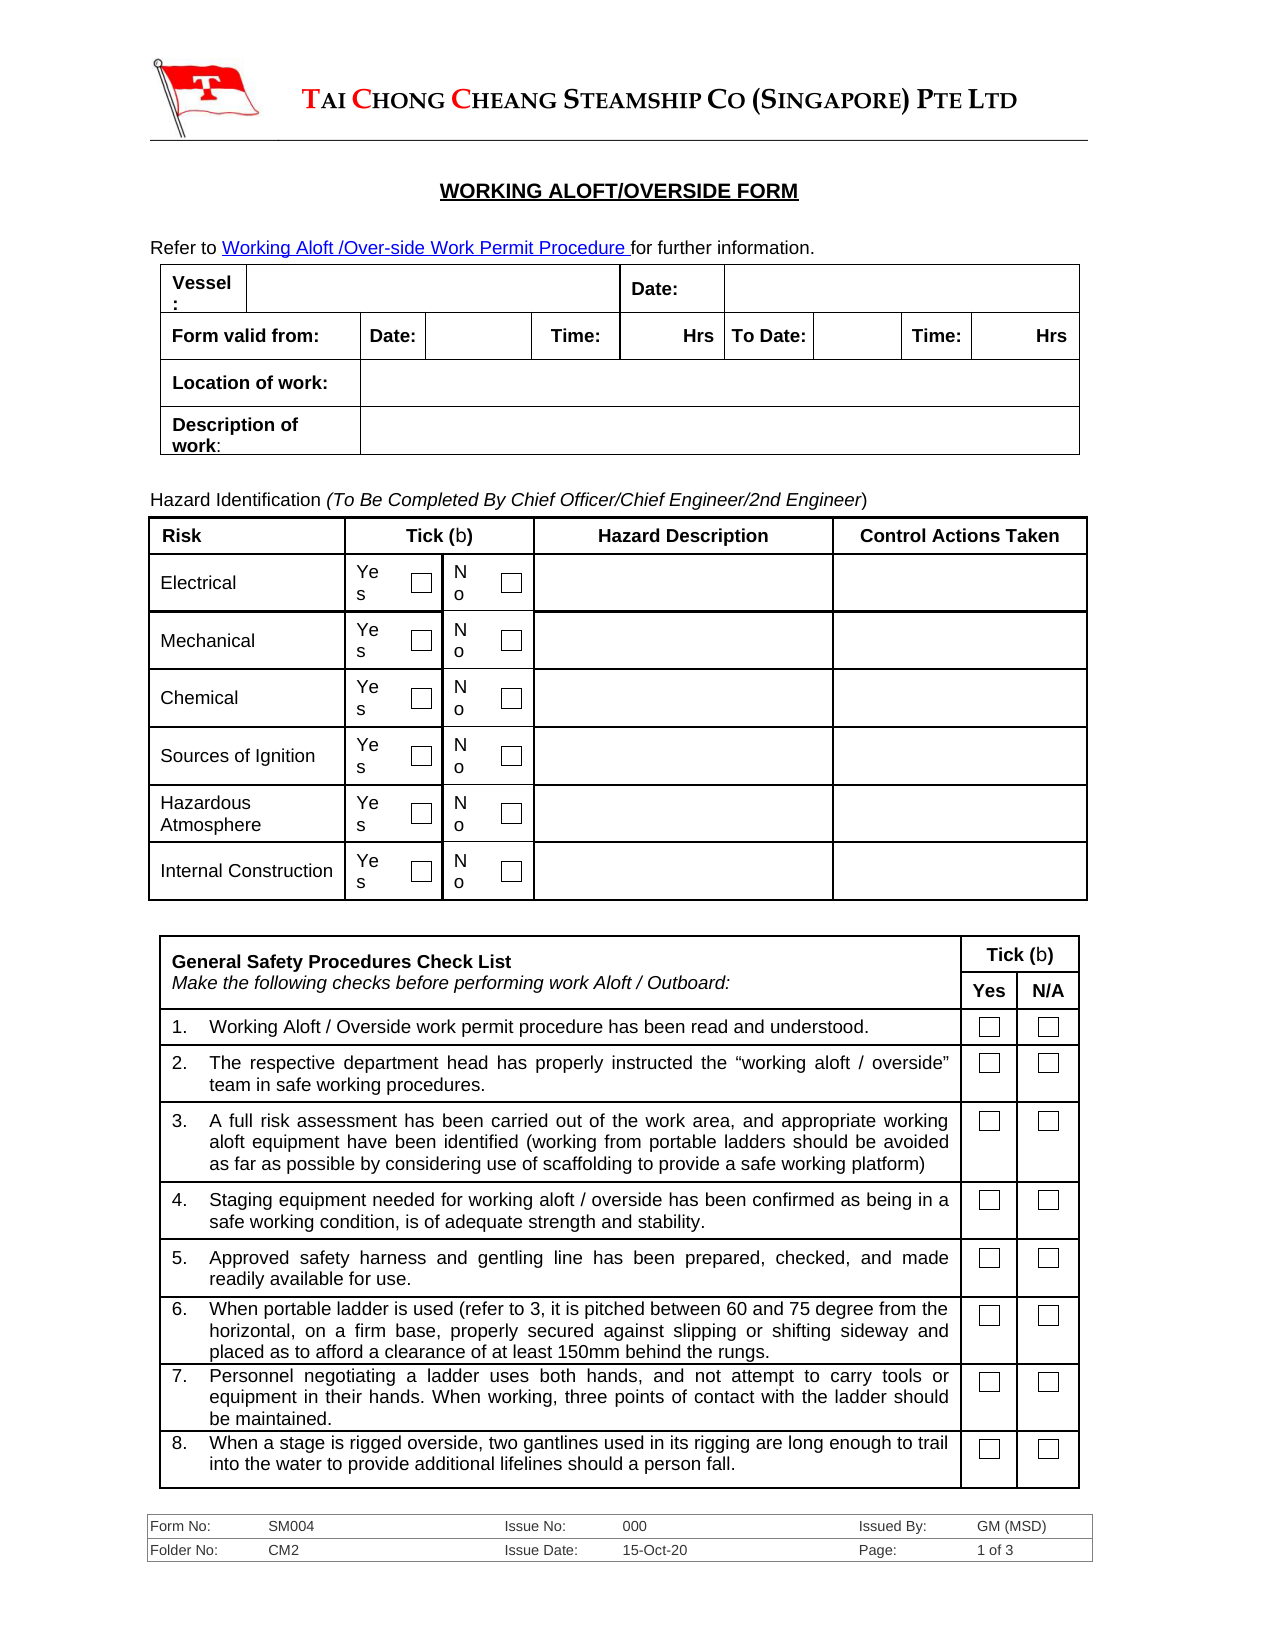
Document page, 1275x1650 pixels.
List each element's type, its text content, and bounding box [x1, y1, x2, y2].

table_cell [535, 786, 832, 841]
table_cell [834, 613, 1086, 668]
table_cell Yes [962, 973, 1016, 1007]
table_cell [399, 843, 441, 899]
table_cell [962, 1183, 1016, 1238]
table_cell No [444, 842, 488, 899]
table_cell [361, 407, 1079, 453]
table_cell [1018, 1103, 1078, 1181]
table_cell [962, 1432, 1016, 1487]
table_cell [535, 843, 832, 899]
table_cell [814, 313, 901, 359]
table_cell [1018, 1183, 1078, 1238]
table_cell [535, 670, 832, 726]
table_cell Sources of Ignition [150, 728, 344, 783]
table_cell [535, 555, 832, 610]
table_header Hazard Description [535, 519, 832, 553]
text Refer to Working Aloft /Over-side Work Permit Procedure for further information. [150, 236, 1088, 258]
table_header General Safety Procedures Check List Make the following checks before performing work Aloft / Outboard: [161, 937, 960, 1007]
table_cell [488, 669, 533, 726]
table_cell Yes [346, 613, 399, 668]
table_cell No [444, 727, 488, 783]
table_cell [488, 611, 533, 668]
table_cell [1018, 1010, 1078, 1043]
table_cell Electrical [150, 555, 344, 610]
table_cell A full risk assessment has been carried out of the work area, and appropriate working aloft equipment have been identified (working from portable ladders should be avoided as far as possible by considering use of scaffolding to provide a safe working platform) [161, 1103, 960, 1181]
table_cell [535, 613, 832, 668]
table_cell Staging equipment needed for working aloft / overside has been confirmed as being in a safe working condition, is of adequate strength and stability. [161, 1183, 960, 1238]
picture [150, 58, 1088, 142]
table_cell [962, 1046, 1016, 1101]
table_cell Description of work: [161, 407, 360, 453]
table_cell [535, 728, 832, 783]
table_cell [1018, 1298, 1078, 1363]
table_header [247, 265, 619, 312]
table_cell [962, 1365, 1016, 1429]
table_cell Approved safety harness and gentling line has been prepared, checked, and made readily available for use. [161, 1240, 960, 1296]
table_cell [399, 555, 441, 610]
table_cell [426, 313, 531, 359]
table_cell Hrs [621, 313, 724, 359]
table_cell [488, 727, 533, 783]
table_cell Time: [532, 313, 619, 359]
table_cell No [444, 785, 488, 841]
table_cell Yes [346, 555, 399, 610]
table_cell [962, 1240, 1016, 1296]
table_header Tick () [962, 937, 1078, 971]
table_cell [488, 842, 533, 899]
text WORKING ALOFT/OVERSIDE FORM [150, 178, 1088, 202]
table_cell Hrs [972, 313, 1079, 359]
table_cell Hazardous Atmosphere [150, 786, 344, 841]
table_cell The respective department head has properly instructed the “working aloft / overside” team in safe working procedures. [161, 1046, 960, 1101]
table_header [725, 265, 1079, 312]
table_cell Yes [346, 786, 399, 841]
table_cell Personnel negotiating a ladder uses both hands, and not attempt to carry tools or equipment in their hands. When working, three points of contact with the ladder should be maintained. [161, 1365, 960, 1429]
table_cell [834, 555, 1086, 610]
table_cell Date: [361, 313, 425, 359]
table_cell No [444, 611, 488, 668]
table_cell [399, 613, 441, 668]
table_cell Yes [346, 670, 399, 726]
table_cell [399, 728, 441, 783]
table_cell [1018, 1240, 1078, 1296]
table_cell [834, 670, 1086, 726]
table_cell When a stage is rigged overside, two gantlines used in its rigging are long enough to trail into the water to provide additional lifelines should a person fall. [161, 1432, 960, 1487]
table_cell No [444, 669, 488, 726]
table_header Date: [621, 265, 724, 312]
text Hazard Identification (To Be Completed By Chief Officer/Chief Engineer/2nd Engineer) [150, 488, 1088, 510]
table_cell [1018, 1046, 1078, 1101]
table_cell No [444, 555, 488, 610]
table_cell [399, 786, 441, 841]
table_cell Yes [346, 843, 399, 899]
table_header Risk [150, 519, 344, 553]
table_cell [834, 843, 1086, 899]
table_cell [1018, 1432, 1078, 1487]
table_cell [361, 360, 1079, 406]
table_cell Working Aloft / Overside work permit procedure has been read and understood. [161, 1010, 960, 1043]
table_cell [962, 1298, 1016, 1363]
table_cell [1018, 1365, 1078, 1429]
table_header Tick () [346, 519, 533, 553]
table_cell Yes [346, 728, 399, 783]
table_cell To Date: [725, 313, 813, 359]
table_cell Mechanical [150, 613, 344, 668]
table_cell Form valid from: [161, 313, 360, 359]
table_cell Chemical [150, 670, 344, 726]
table_cell N/A [1018, 973, 1078, 1007]
table_cell [834, 786, 1086, 841]
table_cell [488, 555, 533, 610]
table_cell When portable ladder is used (refer to 3, it is pitched between 60 and 75 degree from the horizontal, on a firm base, properly secured against slipping or shifting sideway and placed as to afford a clearance of at least 150mm behind the rungs. [161, 1298, 960, 1363]
table_header Control Actions Taken [834, 519, 1086, 553]
table_header Vessel: [161, 265, 246, 312]
table_cell [962, 1010, 1016, 1043]
table_cell Location of work: [161, 360, 360, 406]
table_cell Time: [902, 313, 971, 359]
table_cell [834, 728, 1086, 783]
table_cell [399, 670, 441, 726]
table_cell [962, 1103, 1016, 1181]
table_cell [488, 785, 533, 841]
table_cell Internal Construction [150, 843, 344, 899]
